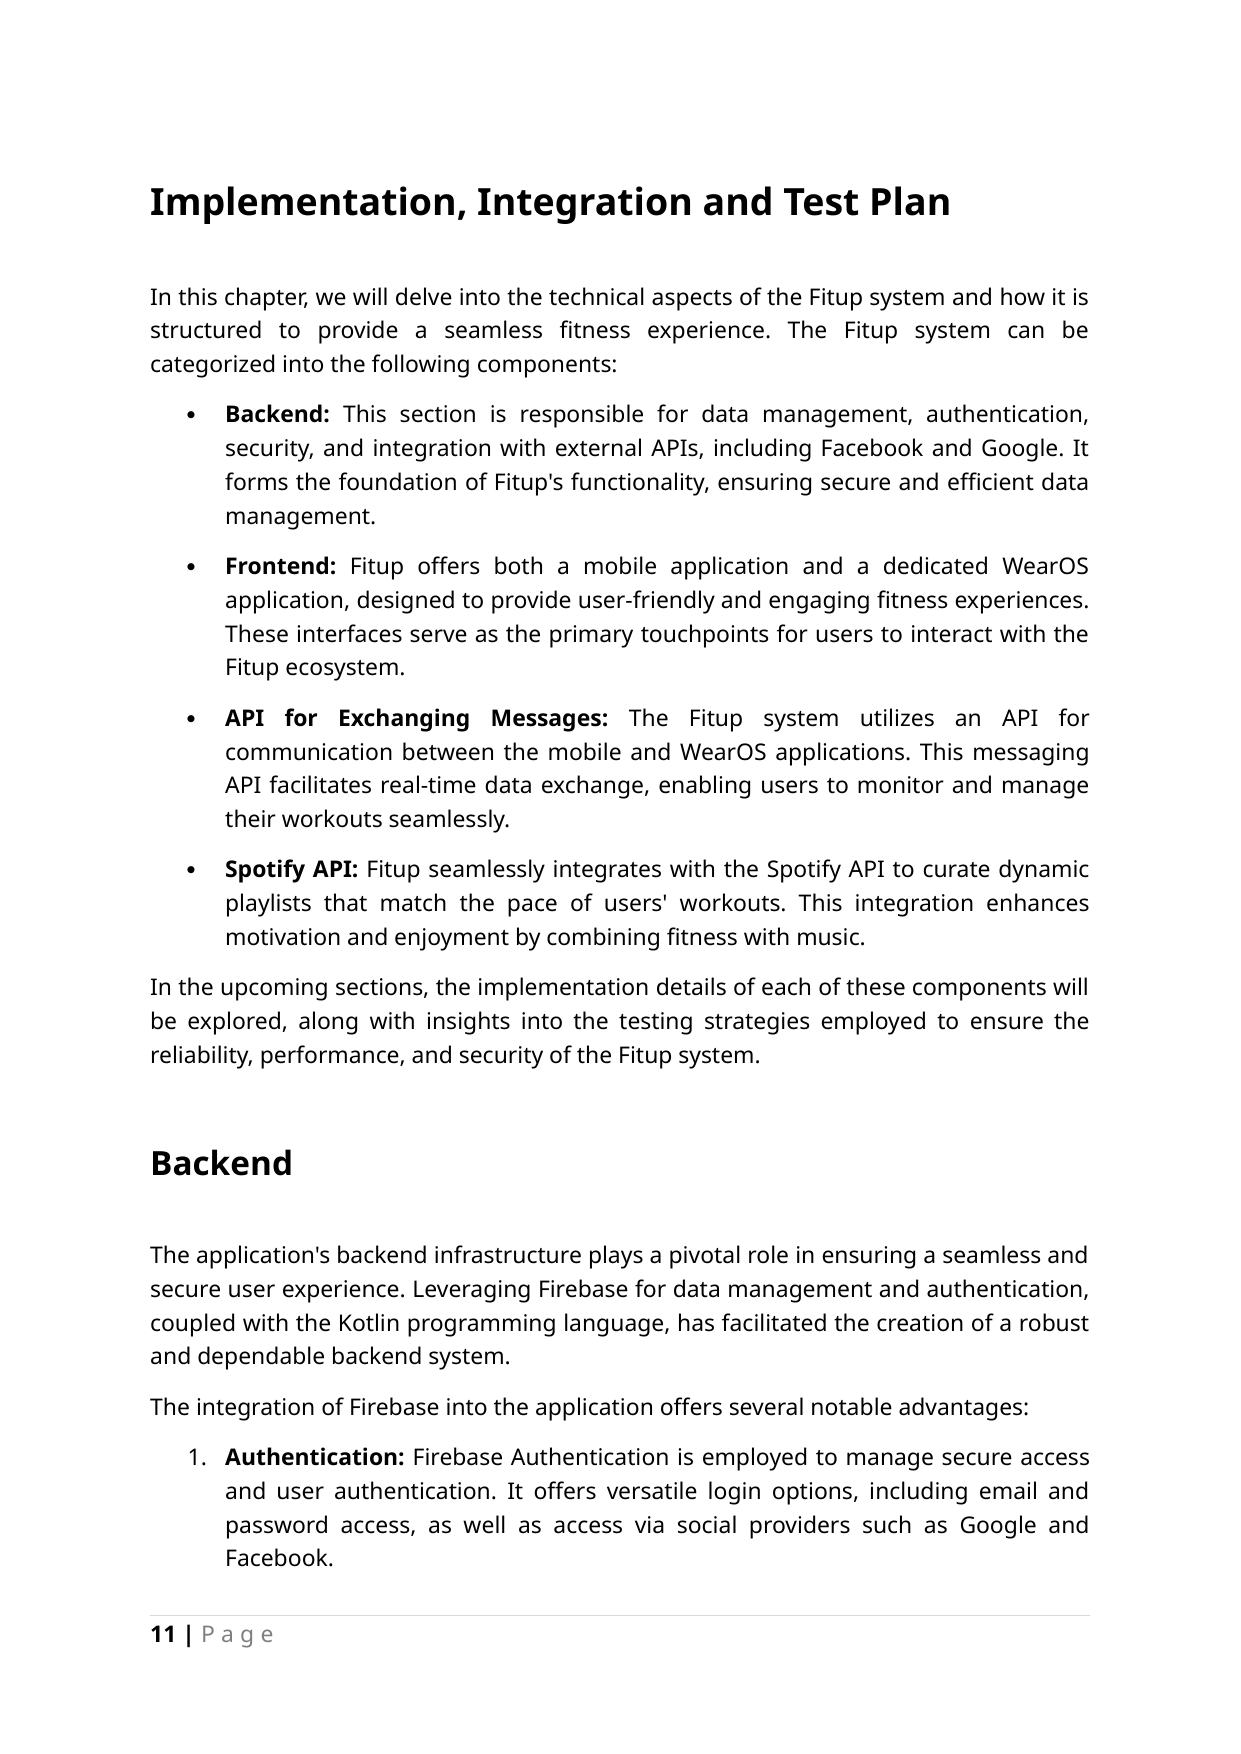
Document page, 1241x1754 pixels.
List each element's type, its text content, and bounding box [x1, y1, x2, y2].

text The integration of Firebase into the application offers several notable advantages: [150, 1391, 1090, 1422]
list Backend: This section is responsible for data management, authentication, security, and integration with external APIs, including Facebook and Google. It forms the foundation of Fitup's functionality, ensuring secure and efficient data management. [187, 398, 1090, 531]
list Spotify API: Fitup seamlessly integrates with the Spotify API to curate dynamic playlists that match the pace of users' workouts. This integration enhances motivation and enjoyment by combining fitness with music. [187, 853, 1090, 952]
text Implementation, Integration and Test Plan [150, 175, 1090, 226]
text Backend [150, 1140, 1090, 1185]
list API for Exchanging Messages: The Fitup system utilizes an API for communication between the mobile and WearOS applications. This messaging API facilitates real-time data exchange, enabling users to monitor and manage their workouts seamlessly. [187, 702, 1090, 834]
list Frontend: Fitup offers both a mobile application and a dedicated WearOS application, designed to provide user-friendly and engaging fitness experiences. These interfaces serve as the primary touchpoints for users to interact with the Fitup ecosystem. [187, 550, 1090, 683]
text In the upcoming sections, the implementation details of each of these components will be explored, along with insights into the testing strategies employed to ensure the reliability, performance, and security of the Fitup system. [150, 971, 1090, 1070]
list Authentication: Firebase Authentication is employed to manage secure access and user authentication. It offers versatile login options, including email and password access, as well as access via social providers such as Google and Facebook. [187, 1441, 1090, 1574]
text In this chapter, we will delve into the technical aspects of the Fitup system and how it is structured to provide a seamless fitness experience. The Fitup system can be categorized into the following components: [150, 281, 1090, 379]
text The application's backend infrastructure plays a pivotal role in ensuring a seamless and secure user experience. Leveraging Firebase for data management and authentication, coupled with the Kotlin programming language, has facilitated the creation of a robust and dependable backend system. [150, 1239, 1090, 1372]
